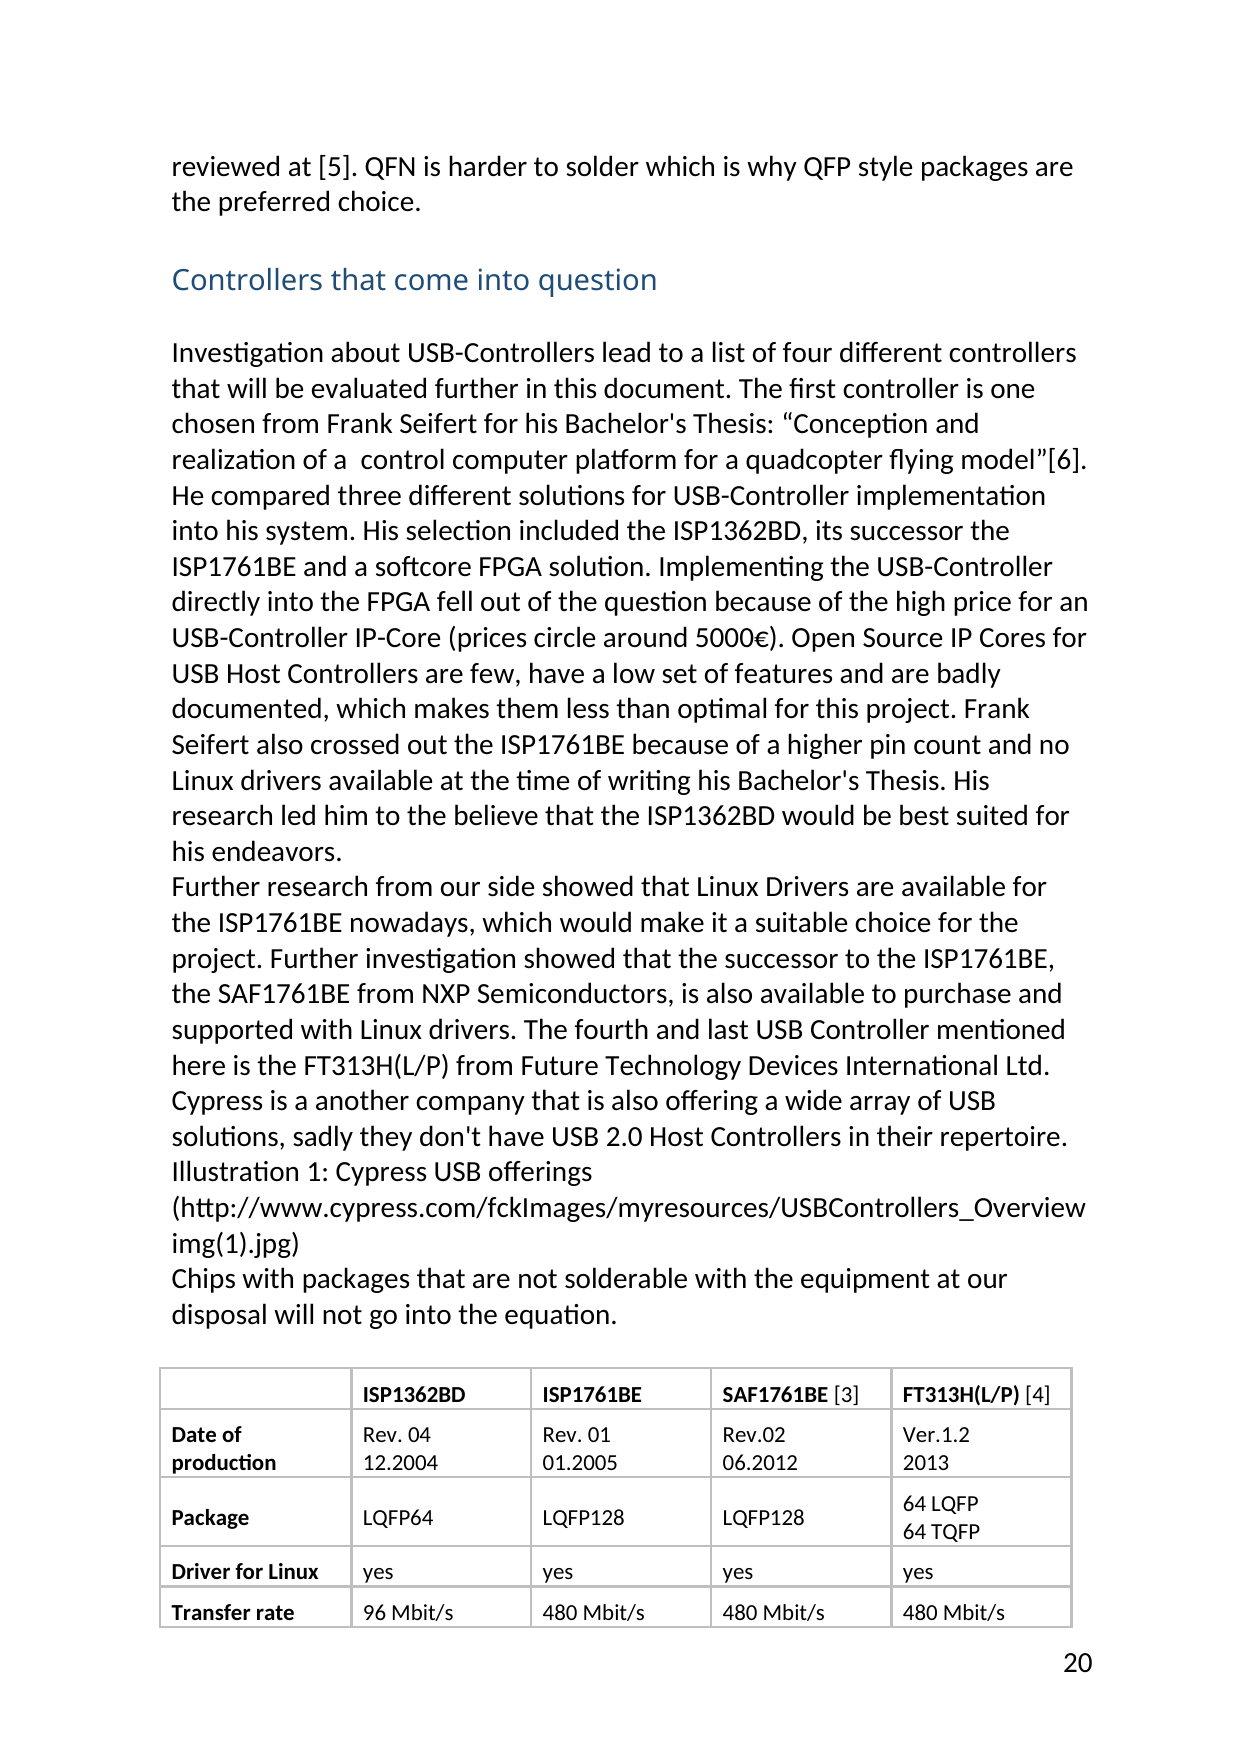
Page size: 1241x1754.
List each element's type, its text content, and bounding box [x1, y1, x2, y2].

table_cell LQFP128 [712, 1478, 890, 1545]
text Illustration 1: Cypress USB offerings (http://www.cypress.com/fckImages/myresources/USBControllers_Overviewimg(1).jpg) [171, 1153, 1092, 1260]
table_cell Transfer rate [161, 1588, 350, 1626]
table_cell Driver for Linux [161, 1547, 350, 1585]
table_cell Package [161, 1478, 350, 1545]
table_cell LQFP64 [353, 1478, 530, 1545]
table_cell Ver.1.2 2013 [893, 1410, 1070, 1476]
table_cell Rev. 04 12.2004 [353, 1410, 530, 1476]
table_cell Rev. 01 01.2005 [532, 1410, 710, 1476]
text Investigation about USB-Controllers lead to a list of four different controllers that will be evaluated further in this document. The first controller is one chosen from Frank Seifert for his Bachelor's Thesis: “Conception and realization of a control computer platform for a quadcopter flying model”[6]. He compared three different solutions for USB-Controller implementation into his system. His selection included the ISP1362BD, its successor the ISP1761BE and a softcore FPGA solution. Implementing the USB-Controller directly into the FPGA fell out of the question because of the high price for an USB-Controller IP-Core (prices circle around 5000€). Open Source IP Cores for USB Host Controllers are few, have a low set of features and are badly documented, which makes them less than optimal for this project. Frank Seifert also crossed out the ISP1761BE because of a higher pin count and no Linux drivers available at the time of writing his Bachelor's Thesis. His research led him to the believe that the ISP1362BD would be best suited for his endeavors. [171, 334, 1092, 868]
table_cell yes [353, 1547, 530, 1585]
table_header ISP1761BE [532, 1369, 710, 1408]
table_cell 96 Mbit/s [353, 1588, 530, 1626]
table_cell 480 Mbit/s [532, 1588, 710, 1626]
text Cypress is a another company that is also offering a wide array of USB solutions, sadly they don't have USB 2.0 Host Controllers in their repertoire. [171, 1082, 1092, 1153]
table_cell 480 Mbit/s [712, 1588, 890, 1626]
table_cell 64 LQFP 64 TQFP [893, 1478, 1070, 1545]
table_header SAF1761BE [3] [712, 1369, 890, 1408]
table_header [161, 1369, 350, 1408]
table_cell LQFP128 [532, 1478, 710, 1545]
text Chips with packages that are not solderable with the equipment at our disposal will not go into the equation. [171, 1260, 1092, 1332]
table_cell yes [893, 1547, 1070, 1585]
table_header FT313H(L/P) [4] [893, 1369, 1070, 1408]
text Further research from our side showed that Linux Drivers are available for the ISP1761BE nowadays, which would make it a suitable choice for the project. Further investigation showed that the successor to the ISP1761BE, the SAF1761BE from NXP Semiconductors, is also available to purchase and supported with Linux drivers. The fourth and last USB Controller mentioned here is the FT313H(L/P) from Future Technology Devices International Ltd. [171, 868, 1092, 1082]
table_cell yes [532, 1547, 710, 1585]
table_cell Rev.02 06.2012 [712, 1410, 890, 1476]
table_cell yes [712, 1547, 890, 1585]
subtitle Controllers that come into question [171, 259, 1092, 298]
table_cell 480 Mbit/s [893, 1588, 1070, 1626]
table_header ISP1362BD [353, 1369, 530, 1408]
table_cell Date of production [161, 1410, 350, 1476]
